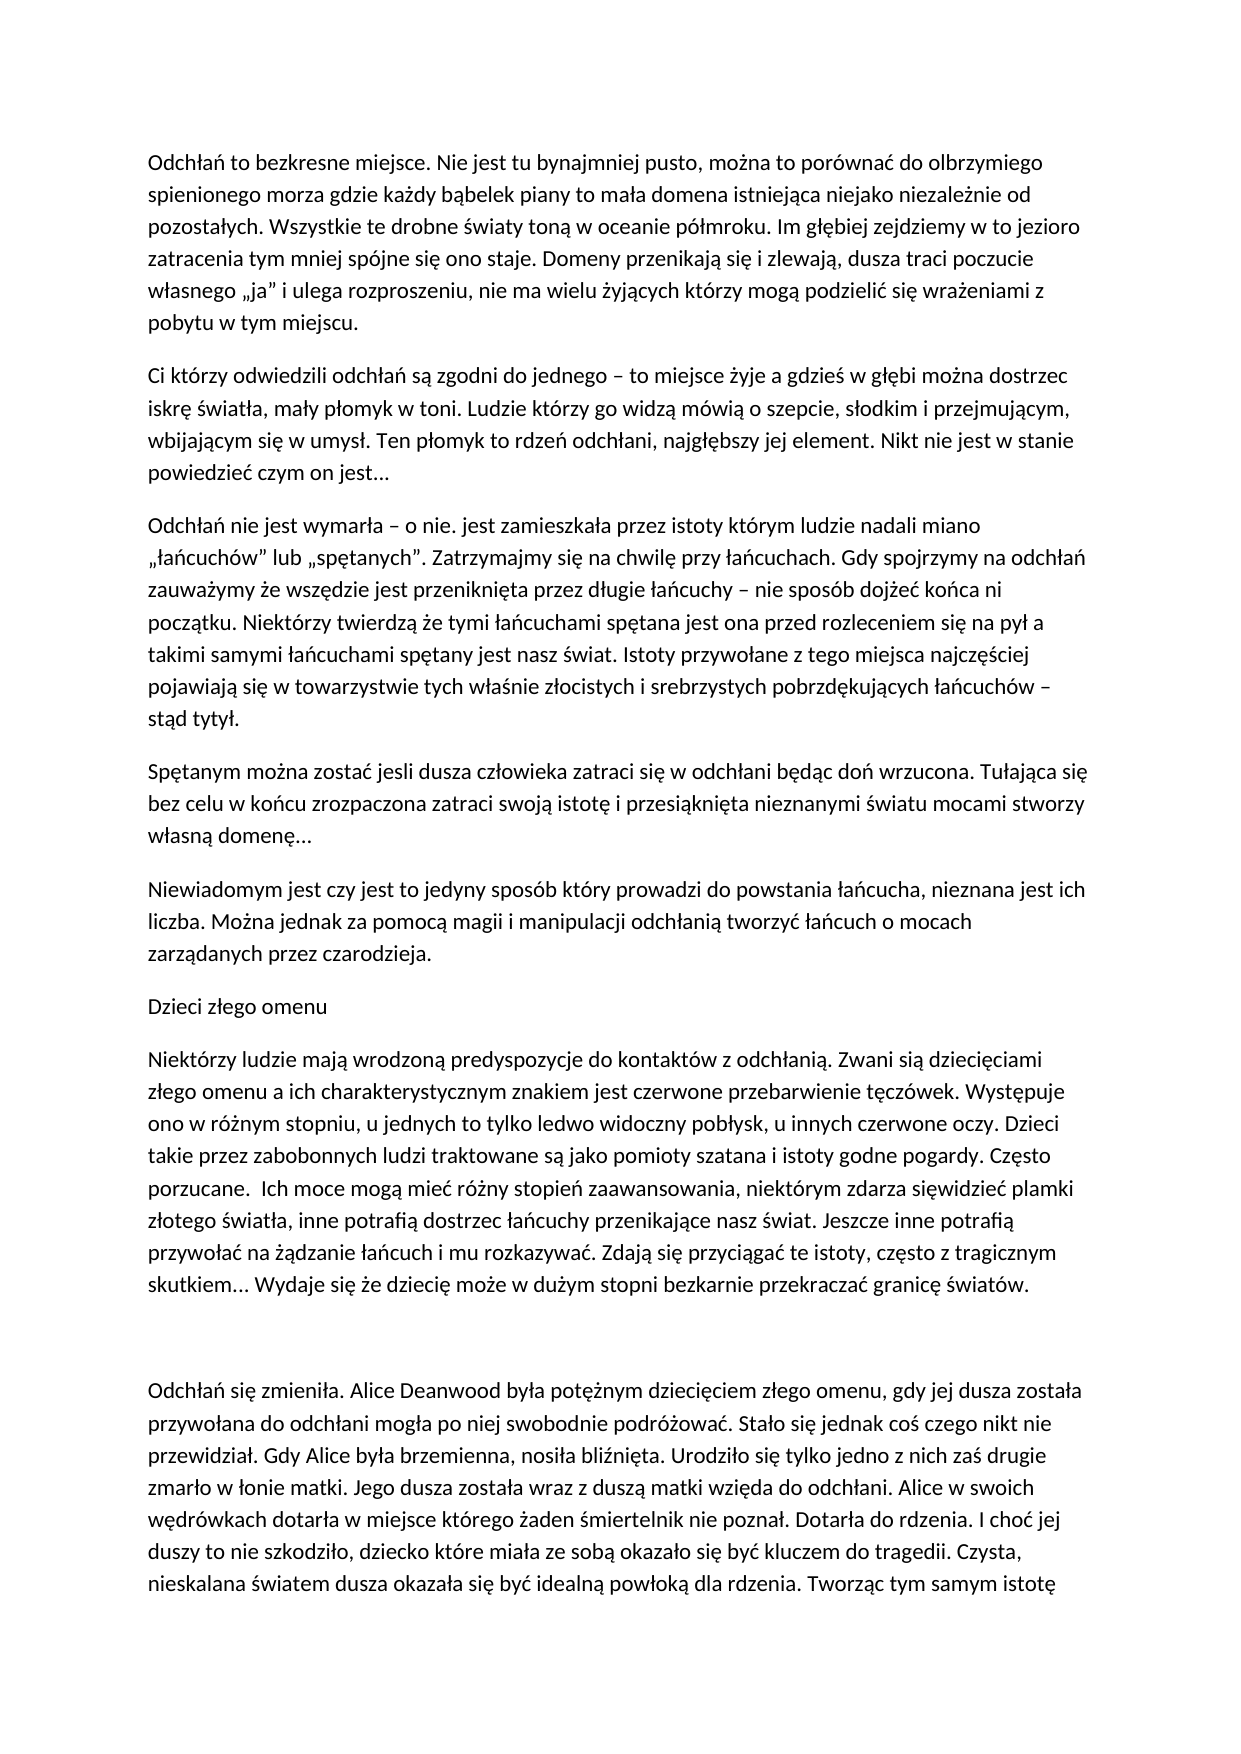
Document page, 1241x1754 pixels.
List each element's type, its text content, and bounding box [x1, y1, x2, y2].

text Odchłań nie jest wymarła – o nie. jest zamieszkała przez istoty którym ludzie nadali miano „łańcuchów” lub „spętanych”. Zatrzymajmy się na chwilę przy łańcuchach. Gdy spojrzymy na odchłań zauważymy że wszędzie jest przeniknięta przez długie łańcuchy – nie sposób dojżeć końca ni początku. Niektórzy twierdzą że tymi łańcuchami spętana jest ona przed rozleceniem się na pył a takimi samymi łańcuchami spętany jest nasz świat. Istoty przywołane z tego miejsca najczęściej pojawiają się w towarzystwie tych właśnie złocistych i srebrzystych pobrzdękujących łańcuchów – stąd tytył. [148, 511, 1093, 732]
text Ci którzy odwiedzili odchłań są zgodni do jednego – to miejsce żyje a gdzieś w głębi można dostrzec iskrę światła, mały płomyk w toni. Ludzie którzy go widzą mówią o szepcie, słodkim i przejmującym, wbijającym się w umysł. Ten płomyk to rdzeń odchłani, najgłębszy jej element. Nikt nie jest w stanie powiedzieć czym on jest... [148, 362, 1093, 486]
text Niewiadomym jest czy jest to jedyny sposób który prowadzi do powstania łańcucha, nieznana jest ich liczba. Można jednak za pomocą magii i manipulacji odchłanią tworzyć łańcuch o mocach zarządanych przez czarodzieja. [148, 875, 1093, 967]
text Spętanym można zostać jesli dusza człowieka zatraci się w odchłani będąc doń wrzucona. Tułająca się bez celu w końcu zrozpaczona zatraci swoją istotę i przesiąknięta nieznanymi światu mocami stworzy własną domenę... [148, 757, 1093, 850]
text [148, 1376, 1093, 1598]
text Niektórzy ludzie mają wrodzoną predyspozycje do kontaktów z odchłanią. Zwani sią dziecięciami złego omenu a ich charakterystycznym znakiem jest czerwone przebarwienie tęczówek. Występuje ono w różnym stopniu, u jednych to tylko ledwo widoczny pobłysk, u innych czerwone oczy. Dzieci takie przez zabobonnych ludzi traktowane są jako pomioty szatana i istoty godne pogardy. Często porzucane. Ich moce mogą mieć różny stopień zaawansowania, niektórym zdarza sięwidzieć plamki złotego światła, inne potrafią dostrzec łańcuchy przenikające nasz świat. Jeszcze inne potrafią przywołać na żądzanie łańcuch i mu rozkazywać. Zdają się przyciągać te istoty, często z tragicznym skutkiem... Wydaje się że dziecię może w dużym stopni bezkarnie przekraczać granicę światów. [148, 1045, 1093, 1298]
text Dzieci złego omenu [148, 992, 1093, 1020]
text Odchłań to bezkresne miejsce. Nie jest tu bynajmniej pusto, można to porównać do olbrzymiego spienionego morza gdzie każdy bąbelek piany to mała domena istniejąca niejako niezależnie od pozostałych. Wszystkie te drobne światy toną w oceanie półmroku. Im głębiej zejdziemy w to jezioro zatracenia tym mniej spójne się ono staje. Domeny przenikają się i zlewają, dusza traci poczucie własnego „ja” i ulega rozproszeniu, nie ma wielu żyjących którzy mogą podzielić się wrażeniami z pobytu w tym miejscu. [148, 148, 1093, 337]
